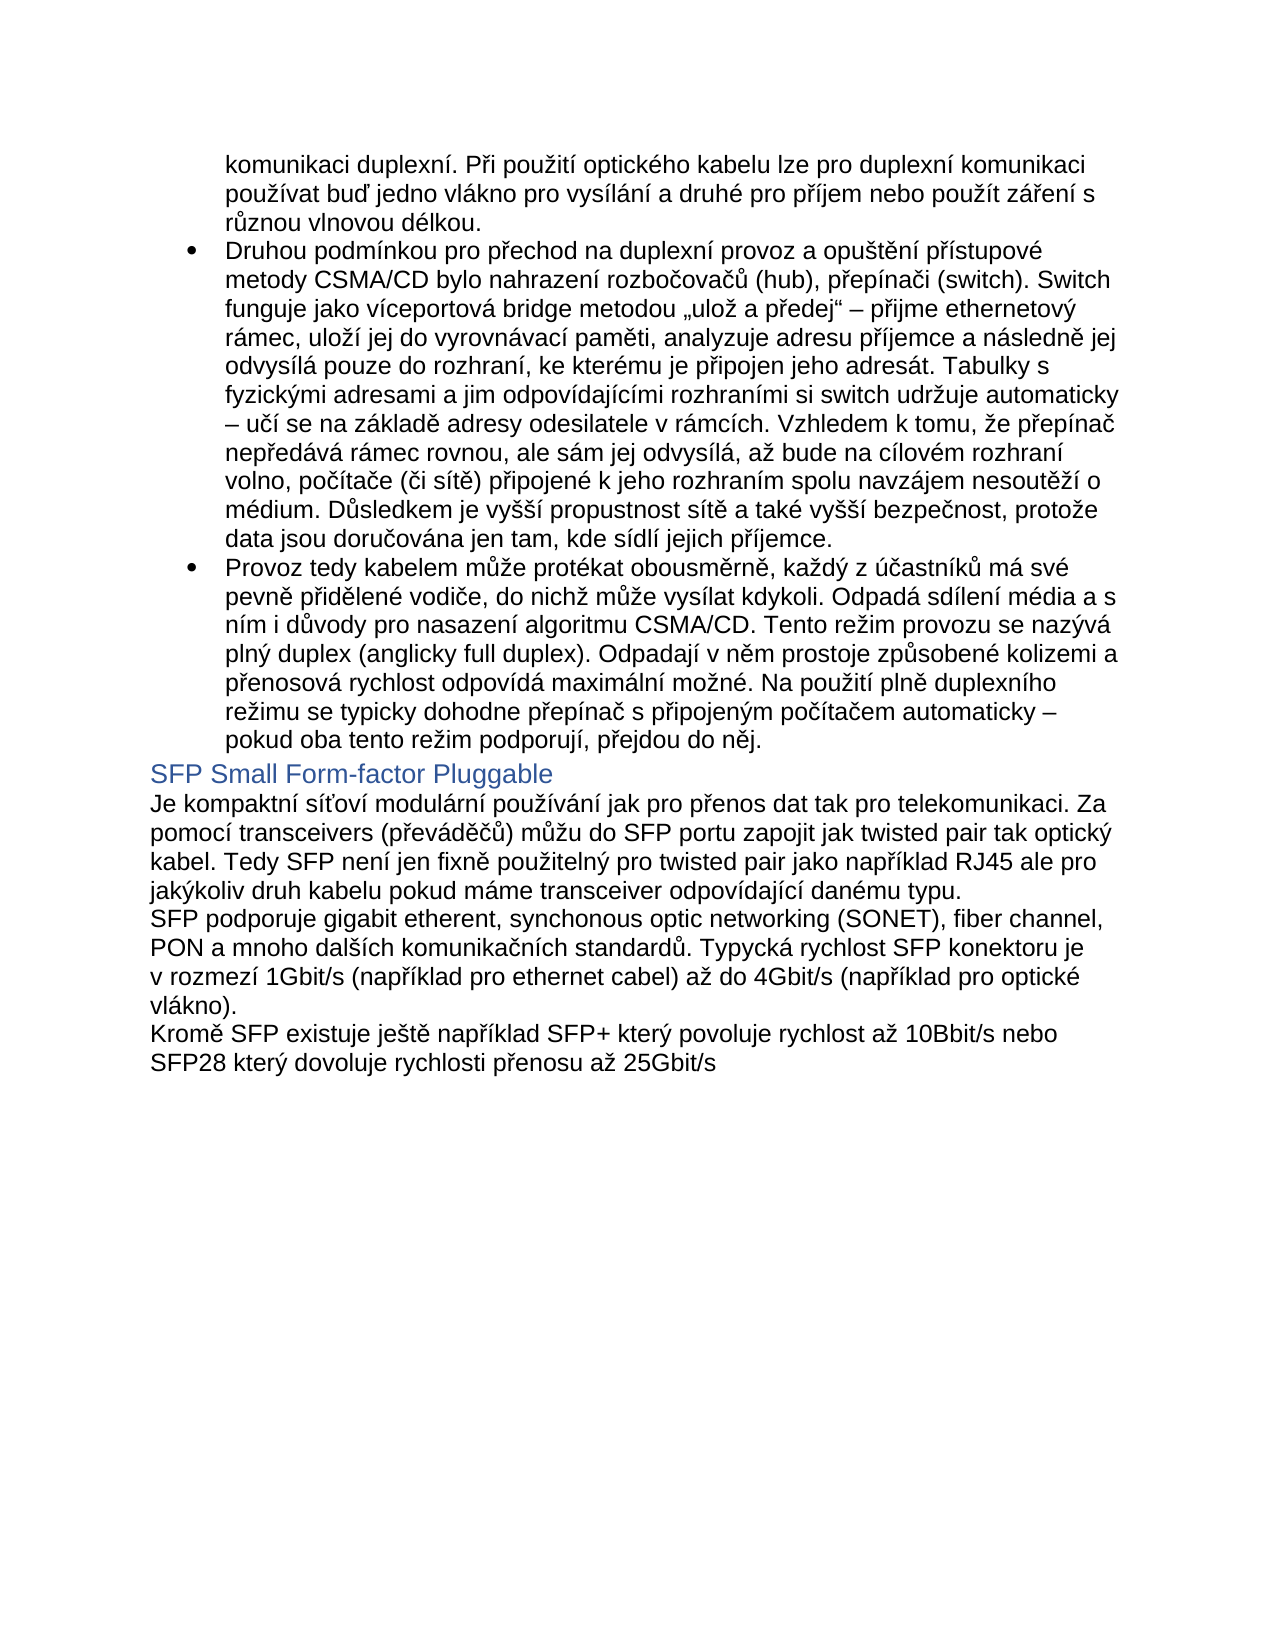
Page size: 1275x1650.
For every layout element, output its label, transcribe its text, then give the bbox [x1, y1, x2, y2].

text SFP podporuje gigabit etherent, synchonous optic networking (SONET), fiber channel, PON a mnoho dalších komunikačních standardů. Typycká rychlost SFP konektoru je v rozmezí 1Gbit/s (například pro ethernet cabel) až do 4Gbit/s (například pro optické vlákno). [150, 904, 1125, 1019]
list Provoz tedy kabelem může protékat obousměrně, každý z účastníků má své pevně přidělené vodiče, do nichž může vysílat kdykoli. Odpadá sdílení média a s ním i důvody pro nasazení algoritmu CSMA/CD. Tento režim provozu se nazývá plný duplex (anglicky full duplex). Odpadají v něm prostoje způsobené kolizemi a přenosová rychlost odpovídá maximální možné. Na použití plně duplexního režimu se typicky dohodne přepínač s připojeným počítačem automaticky – pokud oba tento režim podporují, přejdou do něj. [187, 553, 1125, 754]
text Je kompaktní síťoví modulární používání jak pro přenos dat tak pro telekomunikaci. Za pomocí transceivers (převáděčů) můžu do SFP portu zapojit jak twisted pair tak optický kabel. Tedy SFP není jen fixně použitelný pro twisted pair jako například RJ45 ale pro jakýkoliv druh kabelu pokud máme transceiver odpovídající danému typu. [150, 789, 1125, 904]
list Druhou podmínkou pro přechod na duplexní provoz a opuštění přístupové metody CSMA/CD bylo nahrazení rozbočovačů (hub), přepínači (switch). Switch funguje jako víceportová bridge metodou „ulož a předej“ – přijme ethernetový rámec, uloží jej do vyrovnávací paměti, analyzuje adresu příjemce a následně jej odvysílá pouze do rozhraní, ke kterému je připojen jeho adresát. Tabulky s fyzickými adresami a jim odpovídajícími rozhraními si switch udržuje automaticky – učí se na základě adresy odesilatele v rámcích. Vzhledem k tomu, že přepínač nepředává rámec rovnou, ale sám jej odvysílá, až bude na cílovém rozhraní volno, počítače (či sítě) připojené k jeho rozhraním spolu navzájem nesoutěží o médium. Důsledkem je vyšší propustnost sítě a také vyšší bezpečnost, protože data jsou doručována jen tam, kde sídlí jejich příjemce. [187, 236, 1125, 553]
subtitle SFP Small Form-factor Pluggable [150, 758, 1125, 789]
text Kromě SFP existuje ještě například SFP+ který povoluje rychlost až 10Bbit/s nebo SFP28 který dovoluje rychlosti přenosu až 25Gbit/s [150, 1019, 1125, 1077]
